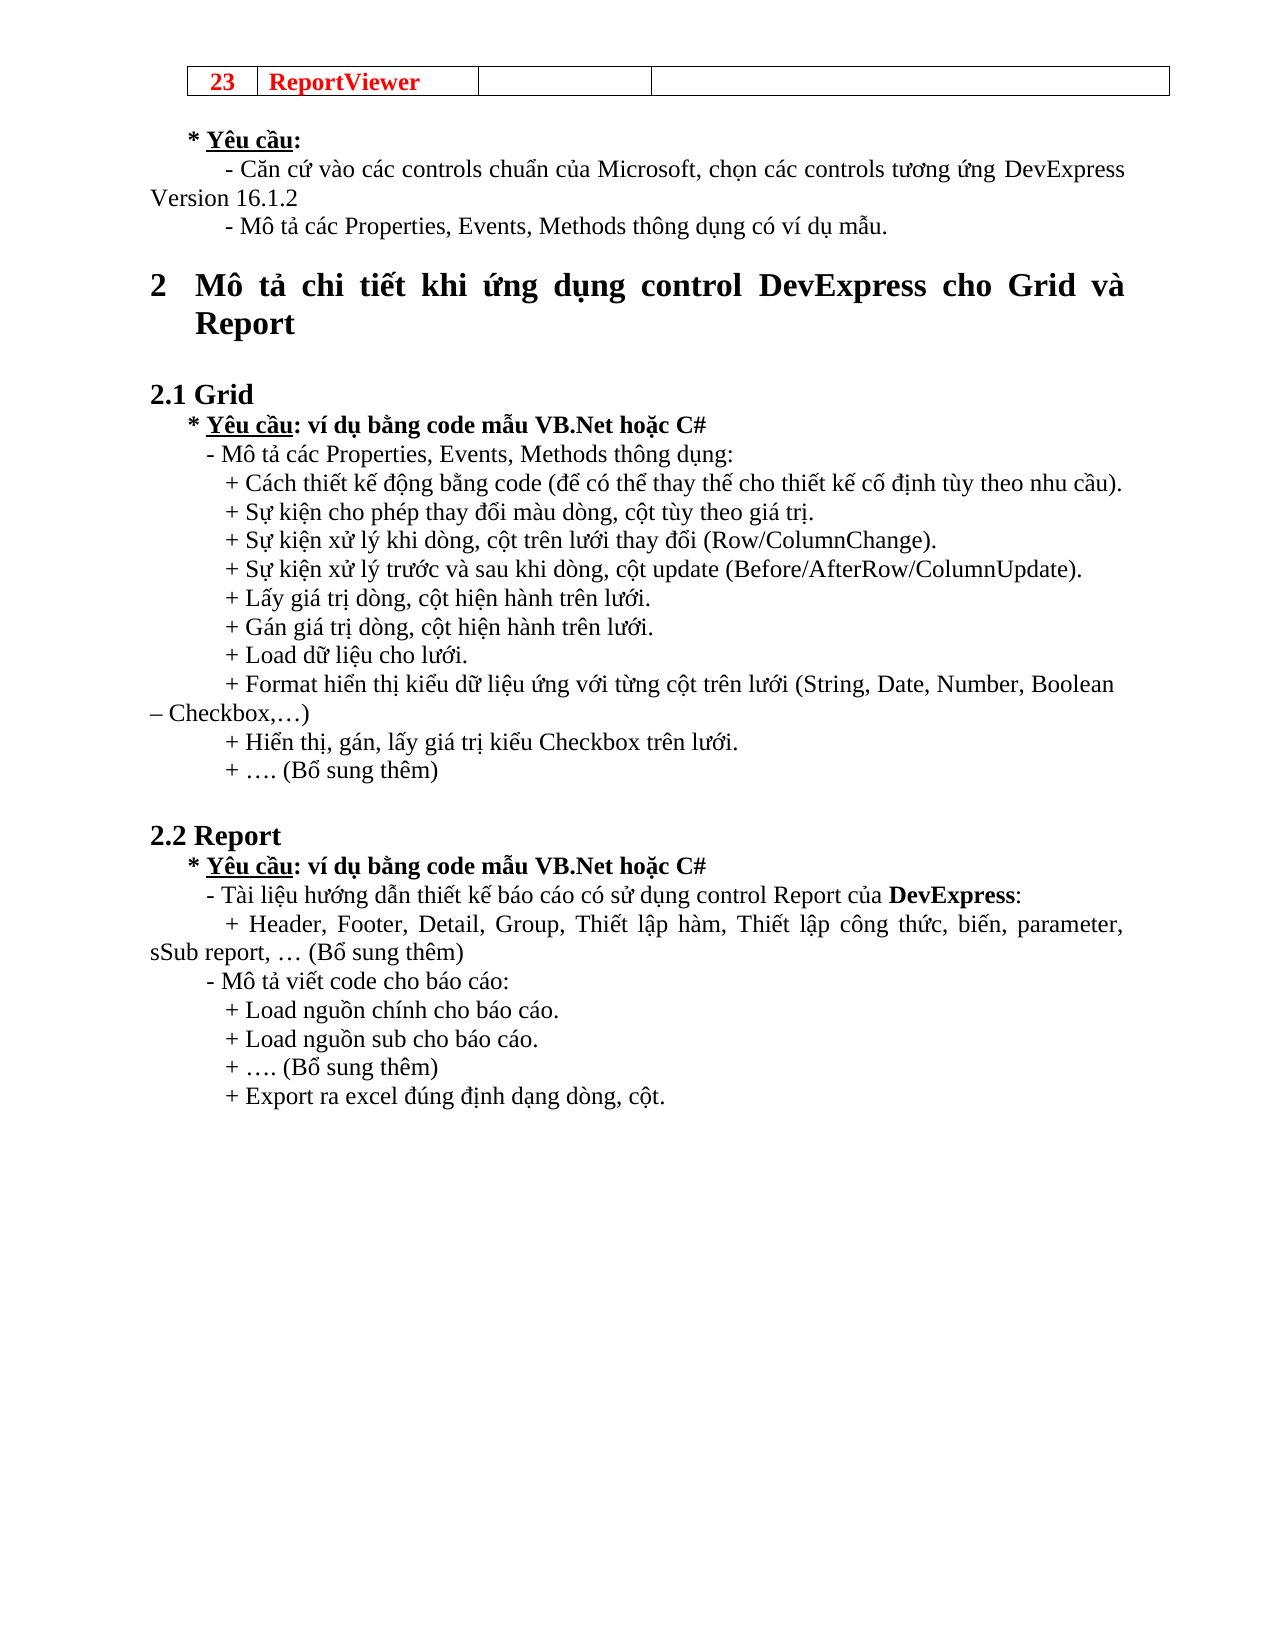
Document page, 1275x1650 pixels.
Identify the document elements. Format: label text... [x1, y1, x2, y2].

text + …. (Bổ sung thêm) [150, 755, 1125, 784]
table_cell 23 [188, 67, 257, 95]
text + Load nguồn sub cho báo cáo. [150, 1024, 1125, 1052]
table_cell ReportViewer [258, 67, 478, 95]
text + Cách thiết kế động bằng code (để có thể thay thế cho thiết kế cố định tùy theo nhu cầu). [150, 468, 1125, 497]
text + Lấy giá trị dòng, cột hiện hành trên lưới. [150, 583, 1125, 612]
text * Yêu cầu: ví dụ bằng code mẫu VB.Net hoặc C# [150, 851, 1125, 880]
text + Load dữ liệu cho lưới. [150, 640, 1125, 669]
text * Yêu cầu: [150, 125, 1125, 154]
text * Yêu cầu: ví dụ bằng code mẫu VB.Net hoặc C# [150, 410, 1125, 439]
text + Sự kiện xử lý trước và sau khi dòng, cột update (Before/AfterRow/ColumnUpdate). [150, 554, 1125, 583]
text + …. (Bổ sung thêm) [150, 1052, 1125, 1081]
text + Sự kiện xử lý khi dòng, cột trên lưới thay đổi (Row/ColumnChange). [150, 525, 1125, 554]
text - Mô tả các Properties, Events, Methods thông dụng: [150, 439, 1125, 468]
text + Header, Footer, Detail, Group, Thiết lập hàm, Thiết lập công thức, biến, parameter, sSub report, … (Bổ sung thêm) [150, 909, 1125, 966]
text + Gán giá trị dòng, cột hiện hành trên lưới. [150, 612, 1125, 640]
text - Mô tả viết code cho báo cáo: [150, 966, 1125, 995]
text - Căn cứ vào các controls chuẩn của Microsoft, chọn các controls tương ứng DevExpress Version 16.1.2 [150, 154, 1125, 211]
text - Mô tả các Properties, Events, Methods thông dụng có ví dụ mẫu. [150, 211, 1125, 240]
text 2.1 Grid [150, 377, 1125, 410]
text + Export ra excel đúng định dạng dòng, cột. [150, 1081, 1125, 1110]
text + Load nguồn chính cho báo cáo. [150, 995, 1125, 1024]
text + Hiển thị, gán, lấy giá trị kiểu Checkbox trên lưới. [150, 727, 1125, 755]
text + Sự kiện cho phép thay đổi màu dòng, cột tùy theo giá trị. [150, 497, 1125, 525]
text + Format hiển thị kiểu dữ liệu ứng với từng cột trên lưới (String, Date, Number, Boolean – Checkbox,…) [150, 669, 1125, 727]
table_cell [652, 67, 1169, 95]
text 2.2 Report [150, 818, 1125, 851]
text - Tài liệu hướng dẫn thiết kế báo cáo có sử dụng control Report của DevExpress: [150, 880, 1125, 909]
subtitle Mô tả chi tiết khi ứng dụng control DevExpress cho Grid và Report [150, 265, 1125, 342]
table_cell [479, 67, 651, 95]
